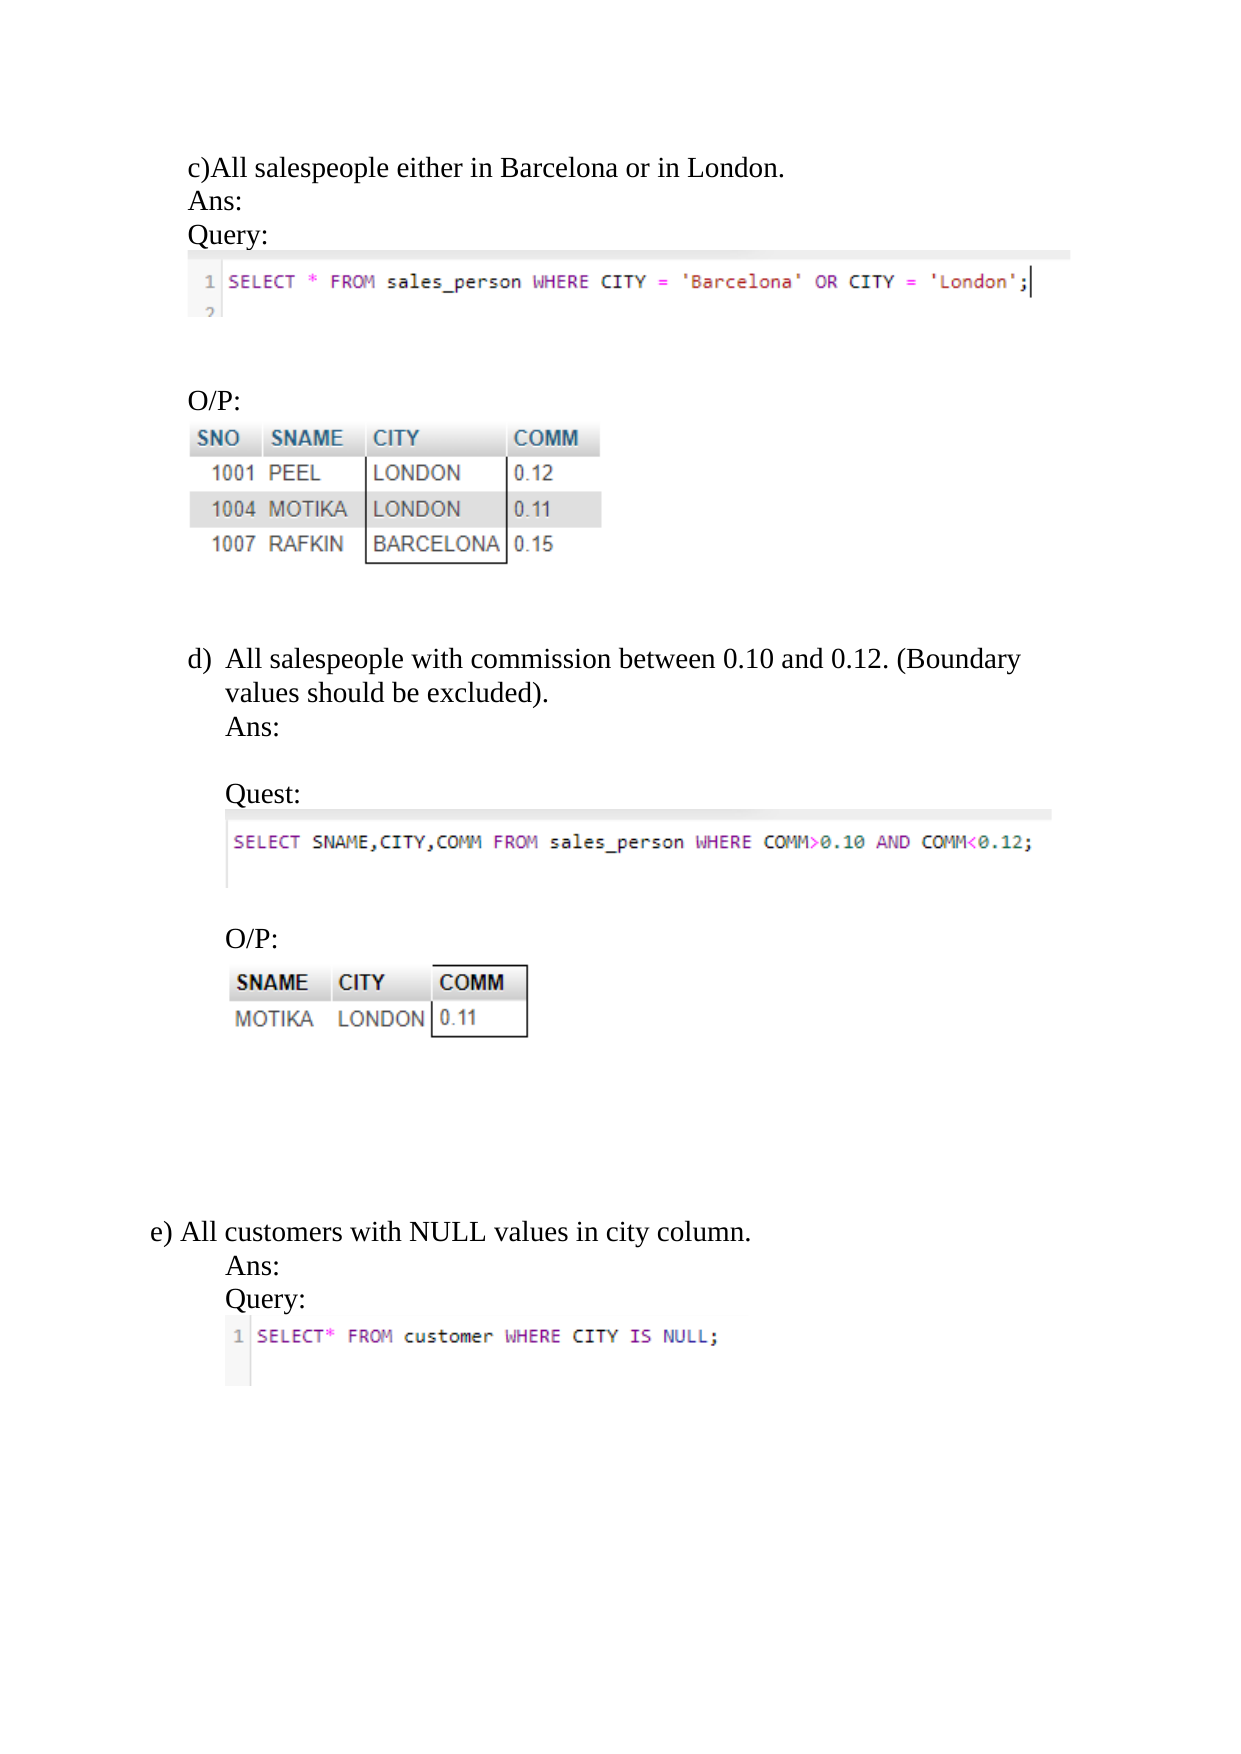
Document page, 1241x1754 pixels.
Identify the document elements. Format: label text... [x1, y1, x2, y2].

picture [225, 809, 1052, 888]
text Ans: [225, 1248, 1090, 1281]
text Ans: [225, 709, 1090, 742]
picture [225, 1315, 749, 1386]
picture [187, 250, 1071, 317]
text Ans: [187, 183, 1090, 217]
text O/P: [187, 383, 1090, 417]
text O/P: [225, 921, 1090, 954]
picture [225, 954, 547, 1052]
text Query: [187, 217, 1090, 251]
list All salespeople with commission between 0.10 and 0.12. (Boundary values should be excluded). [187, 642, 1090, 709]
picture [187, 416, 608, 580]
text Query: [225, 1281, 1090, 1315]
text e) All customers with NULL values in city column. [150, 1214, 1090, 1248]
text c)All salespeople either in Barcelona or in London. [187, 150, 1090, 183]
text Quest: [225, 776, 1090, 809]
